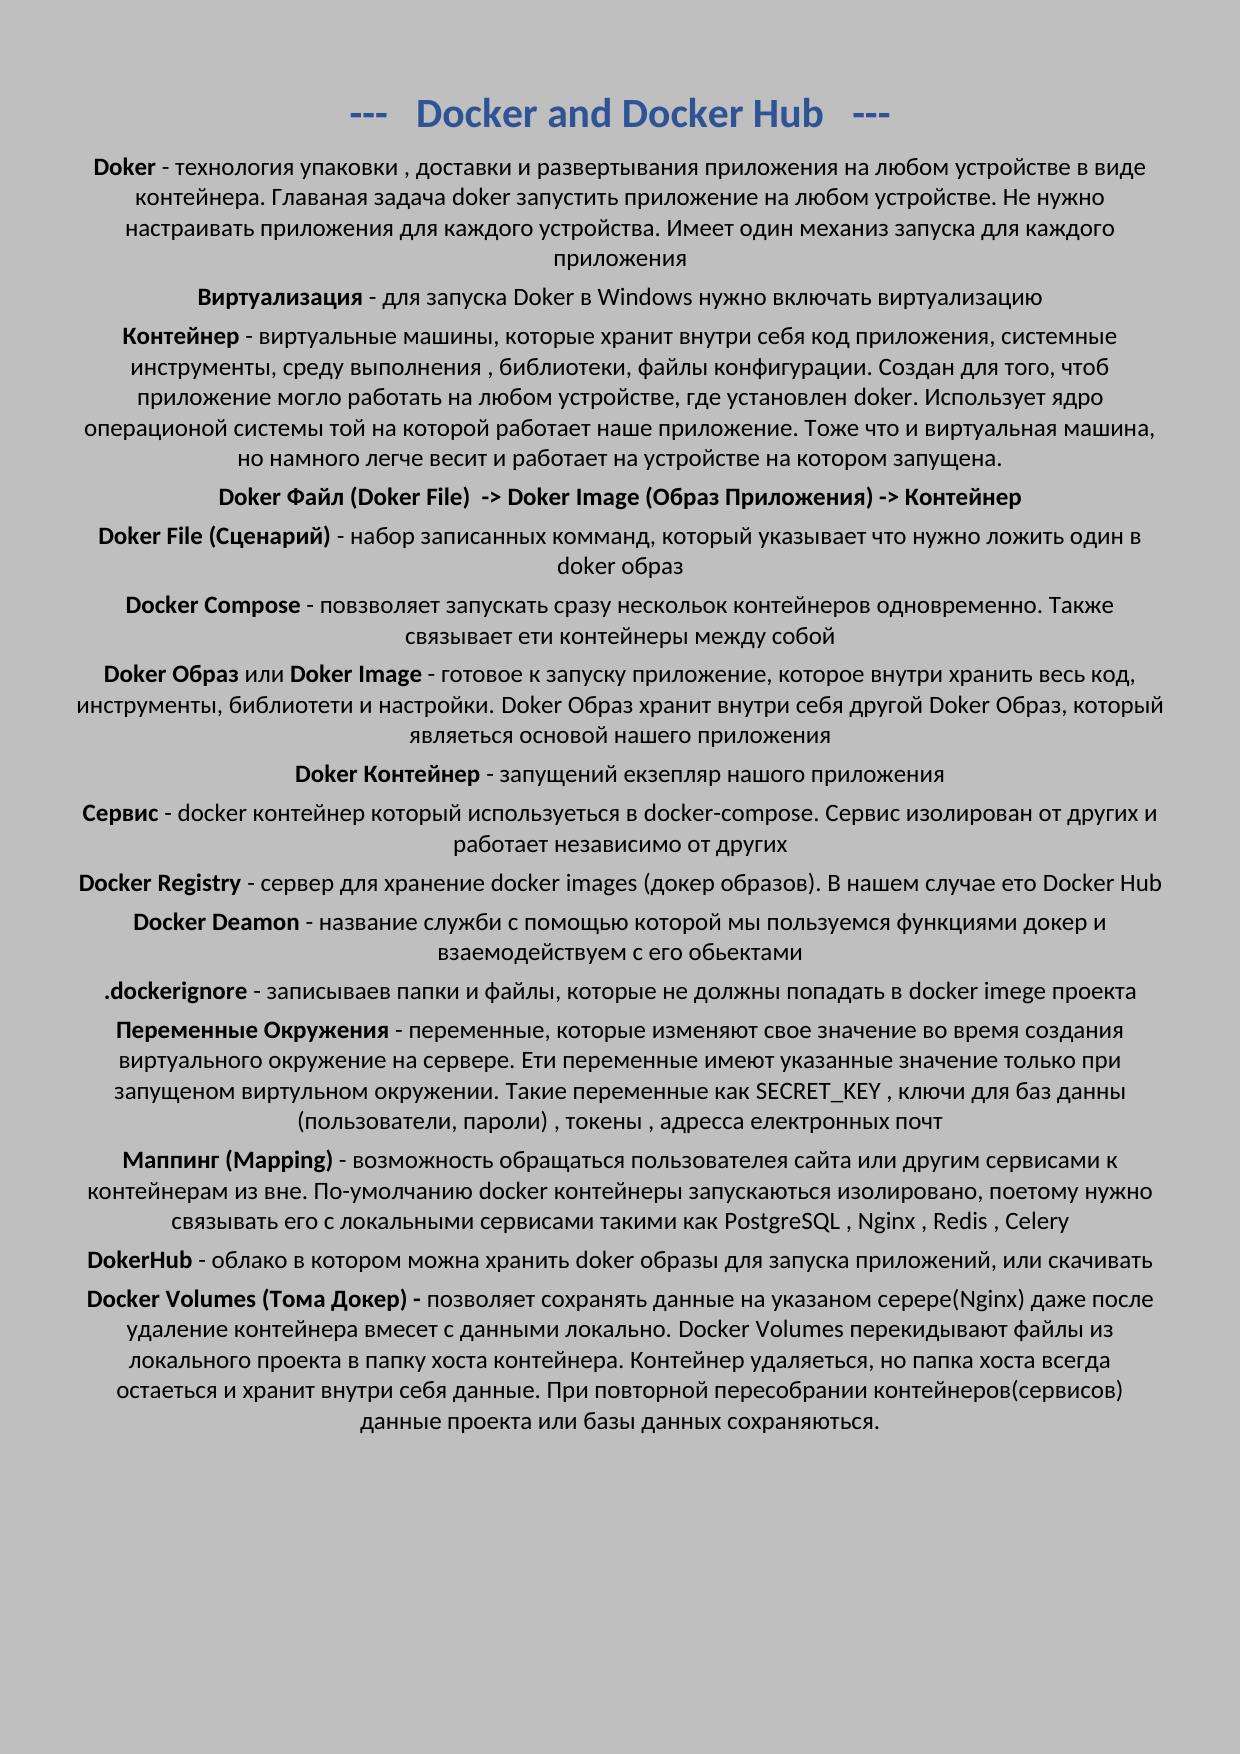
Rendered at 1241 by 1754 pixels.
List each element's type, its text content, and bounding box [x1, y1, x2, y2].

text Переменные Окружения - переменные, которые изменяют свое значение во время создания виртуального окружение на сервере. Ети переменные имеют указанные значение только при запущеном виртульном окружении. Такие переменные как SECRET_KEY , ключи для баз данны (пользователи, пароли) , токены , адресса електронных почт [75, 1014, 1165, 1136]
text DokerHub - облако в котором можна хранить doker образы для запуска приложений, или скачивать [75, 1244, 1165, 1275]
text Docker Registry - сервер для хранение docker images (докер образов). В нашем случае ето Docker Hub [75, 867, 1165, 897]
text Сервис - docker контейнер который используеться в docker-compose. Cервис изолирован от других и работает независимо от других [75, 797, 1165, 858]
text Контейнер - виртуальные машины, которые хранит внутри себя код приложения, системные инструменты, среду выполнения , библиотеки, файлы конфигурации. Создан для того, чтоб приложение могло работать на любом устройстве, где установлен doker. Использует ядро операционой системы той на которой работает наше приложение. Тоже что и виртуальная машина, но намного легче весит и работает на устройстве на котором запущена. [75, 320, 1165, 473]
text Маппинг (Mapping) - возможность обращаться пользователея сайта или другим сервисами к контейнерам из вне. По-умолчанию docker контейнеры запускаються изолировано, поетому нужно связывать его с локальными сервисами такими как PostgreSQL , Nginx , Redis , Celery [75, 1144, 1165, 1236]
text Docker Volumes (Тома Докер) - позволяет сохранять данные на указаном серере(Nginx) даже после удаление контейнера вмесет с данными локально. Docker Volumes перекидывают файлы из локального проекта в папку хоста контейнера. Контейнер удаляеться, но папка хоста всегда остаеться и хранит внутри себя данные. При повторной пересобрании контейнеров(сервисов) данные проекта или базы данных сохраняються. [75, 1283, 1165, 1436]
text Doker Образ или Doker Image - готовое к запуску приложение, которое внутри хранить весь код, инструменты, библиотети и настройки. Doker Образ хранит внутри себя другой Doker Образ, который являеться основой нашего приложения [75, 659, 1165, 750]
text Doker Файл (Doker File) -> Doker Image (Образ Приложения) -> Контейнер [75, 481, 1165, 512]
subtitle --- Docker and Docker Hub --- [75, 87, 1165, 138]
text Виртуализация - для запуска Doker в Windows нужно включать виртуализацию [75, 281, 1165, 312]
text Doker File (Сценарий) - набор записанных комманд, который указывает что нужно ложить один в doker образ [75, 520, 1165, 581]
text Docker Deаmon - название служби с помощью которой мы пользуемся функциями докер и взаемодействуем с его обьектами [75, 906, 1165, 967]
text Doker Контейнер - запущений екзепляр нашого приложения [75, 758, 1165, 789]
text Docker Compose - повзволяет запускать сразу нескольок контейнеров одновременно. Также связывает ети контейнеры между собой [75, 589, 1165, 650]
text Doker - технология упаковки , доставки и развертывания приложения на любом устройстве в виде контейнера. Главаная задача doker запустить приложение на любом устройстве. Не нужно настраивать приложения для каждого устройства. Имеет один механиз запуска для каждого приложения [75, 151, 1165, 273]
text .dockerignore - записываев папки и файлы, которые не должны попадать в docker imege проекта [75, 975, 1165, 1006]
